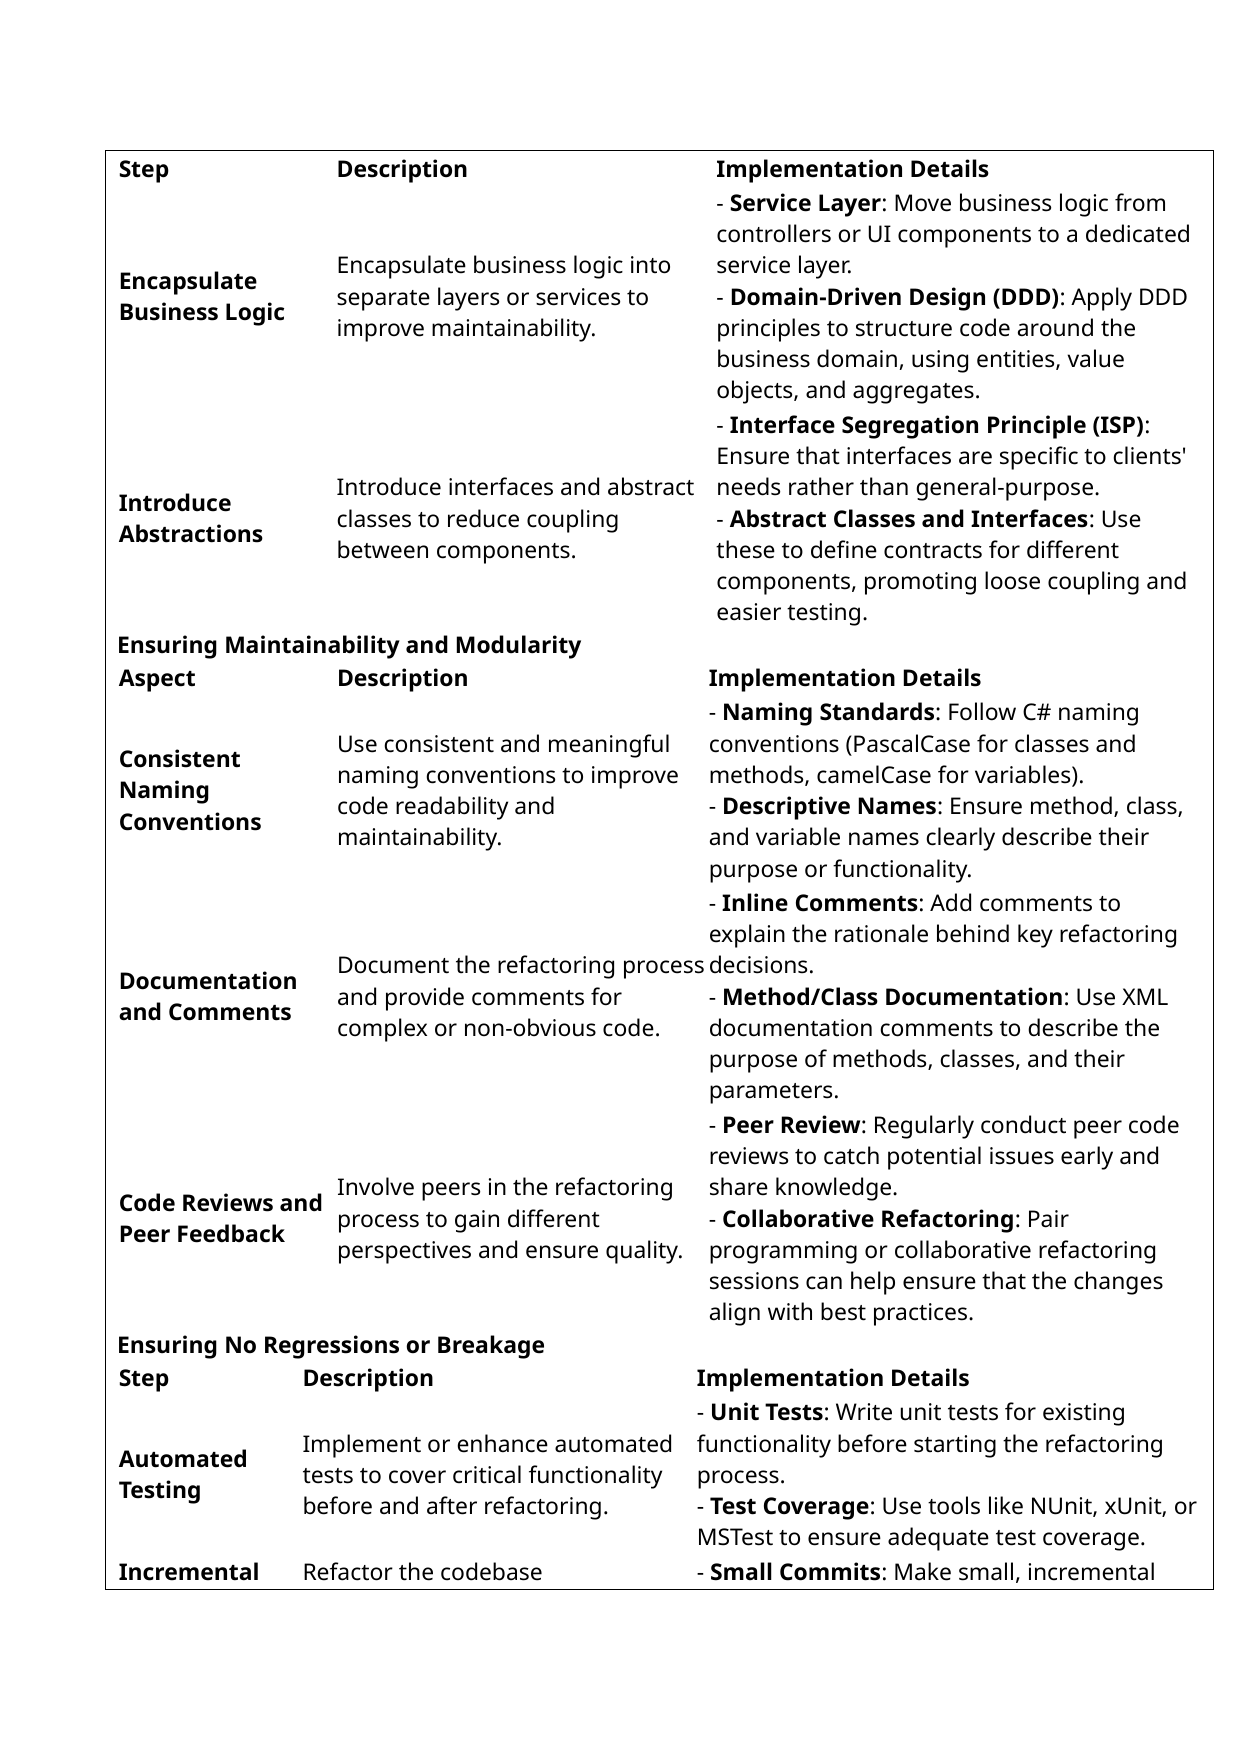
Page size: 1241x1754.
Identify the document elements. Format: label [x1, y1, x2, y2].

table_header [106, 151, 1213, 1588]
